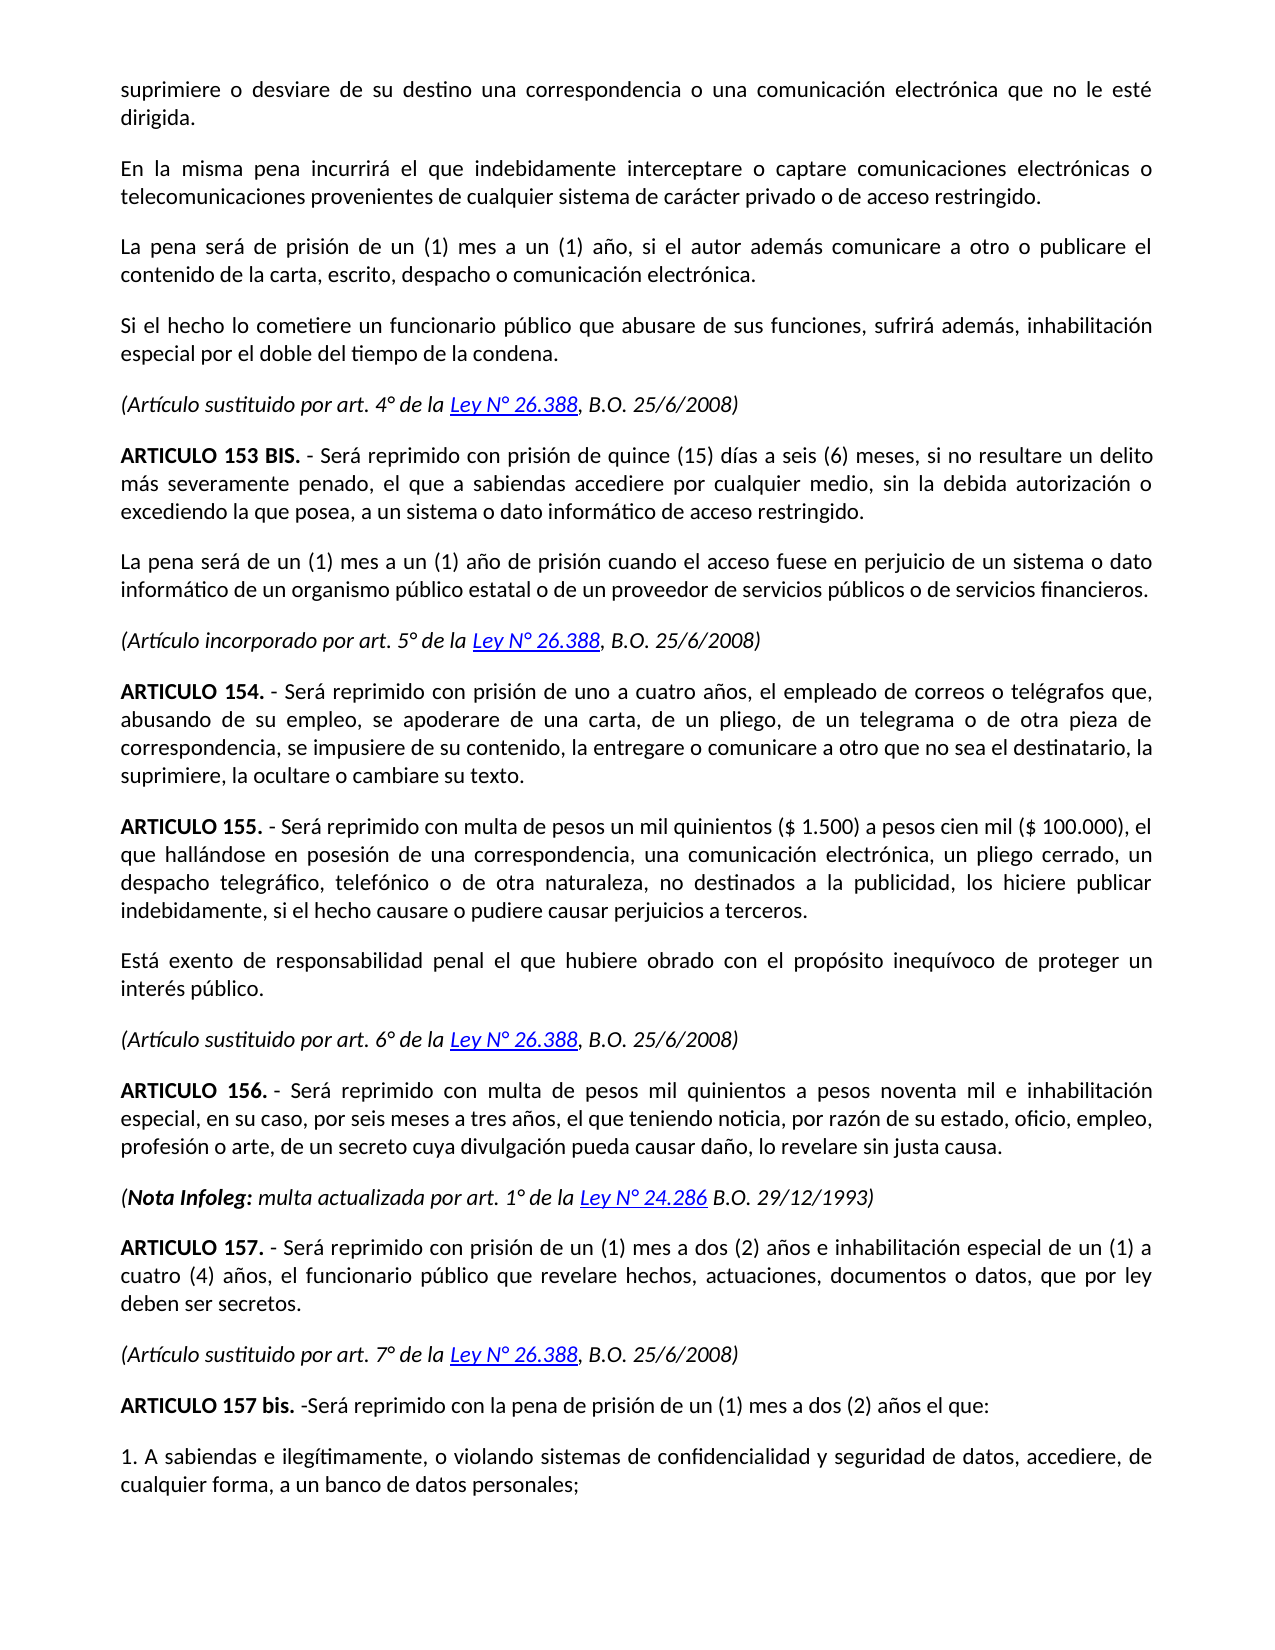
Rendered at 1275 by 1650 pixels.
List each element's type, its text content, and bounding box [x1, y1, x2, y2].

text (Artículo sustituido por art. 7° de la Ley N° 26.388, B.O. 25/6/2008) [120, 1340, 1154, 1368]
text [120, 75, 1154, 131]
text (Artículo incorporado por art. 5° de la Ley N° 26.388, B.O. 25/6/2008) [120, 626, 1154, 654]
text ARTICULO 153 BIS. - Será reprimido con prisión de quince (15) días a seis (6) meses, si no resultare un delito más severamente penado, el que a sabiendas accediere por cualquier medio, sin la debida autorización o excediendo la que posea, a un sistema o dato informático de acceso restringido. [120, 441, 1154, 525]
text Está exento de responsabilidad penal el que hubiere obrado con el propósito inequívoco de proteger un interés público. [120, 947, 1154, 1003]
text ARTICULO 156. - Será reprimido con multa de pesos mil quinientos a pesos noventa mil e inhabilitación especial, en su caso, por seis meses a tres años, el que teniendo noticia, por razón de su estado, oficio, empleo, profesión o arte, de un secreto cuya divulgación pueda causar daño, lo revelare sin justa causa. [120, 1076, 1154, 1160]
text Si el hecho lo cometiere un funcionario público que abusare de sus funciones, sufrirá además, inhabilitación especial por el doble del tiempo de la condena. [120, 311, 1154, 367]
text ARTICULO 157. - Será reprimido con prisión de un (1) mes a dos (2) años e inhabilitación especial de un (1) a cuatro (4) años, el funcionario público que revelare hechos, actuaciones, documentos o datos, que por ley deben ser secretos. [120, 1233, 1154, 1318]
text La pena será de prisión de un (1) mes a un (1) año, si el autor además comunicare a otro o publicare el contenido de la carta, escrito, despacho o comunicación electrónica. [120, 232, 1154, 288]
text En la misma pena incurrirá el que indebidamente interceptare o captare comunicaciones electrónicas o telecomunicaciones provenientes de cualquier sistema de carácter privado o de acceso restringido. [120, 154, 1154, 210]
text La pena será de un (1) mes a un (1) año de prisión cuando el acceso fuese en perjuicio de un sistema o dato informático de un organismo público estatal o de un proveedor de servicios públicos o de servicios financieros. [120, 547, 1154, 603]
text ARTICULO 157 bis. -Será reprimido con la pena de prisión de un (1) mes a dos (2) años el que: [120, 1391, 1154, 1419]
text ARTICULO 154. - Será reprimido con prisión de uno a cuatro años, el empleado de correos o telégrafos que, abusando de su empleo, se apoderare de una carta, de un pliego, de un telegrama o de otra pieza de correspondencia, se impusiere de su contenido, la entregare o comunicare a otro que no sea el destinatario, la suprimiere, la ocultare o cambiare su texto. [120, 677, 1154, 789]
text (Artículo sustituido por art. 4° de la Ley N° 26.388, B.O. 25/6/2008) [120, 390, 1154, 418]
text (Nota Infoleg: multa actualizada por art. 1° de la Ley N° 24.286 B.O. 29/12/1993) [120, 1183, 1154, 1211]
text (Artículo sustituido por art. 6° de la Ley N° 26.388, B.O. 25/6/2008) [120, 1025, 1154, 1053]
text ARTICULO 155. - Será reprimido con multa de pesos un mil quinientos ($ 1.500) a pesos cien mil ($ 100.000), el que hallándose en posesión de una correspondencia, una comunicación electrónica, un pliego cerrado, un despacho telegráfico, telefónico o de otra naturaleza, no destinados a la publicidad, los hiciere publicar indebidamente, si el hecho causare o pudiere causar perjuicios a terceros. [120, 812, 1154, 924]
text 1. A sabiendas e ilegítimamente, o violando sistemas de confidencialidad y seguridad de datos, accediere, de cualquier forma, a un banco de datos personales; [120, 1442, 1154, 1498]
